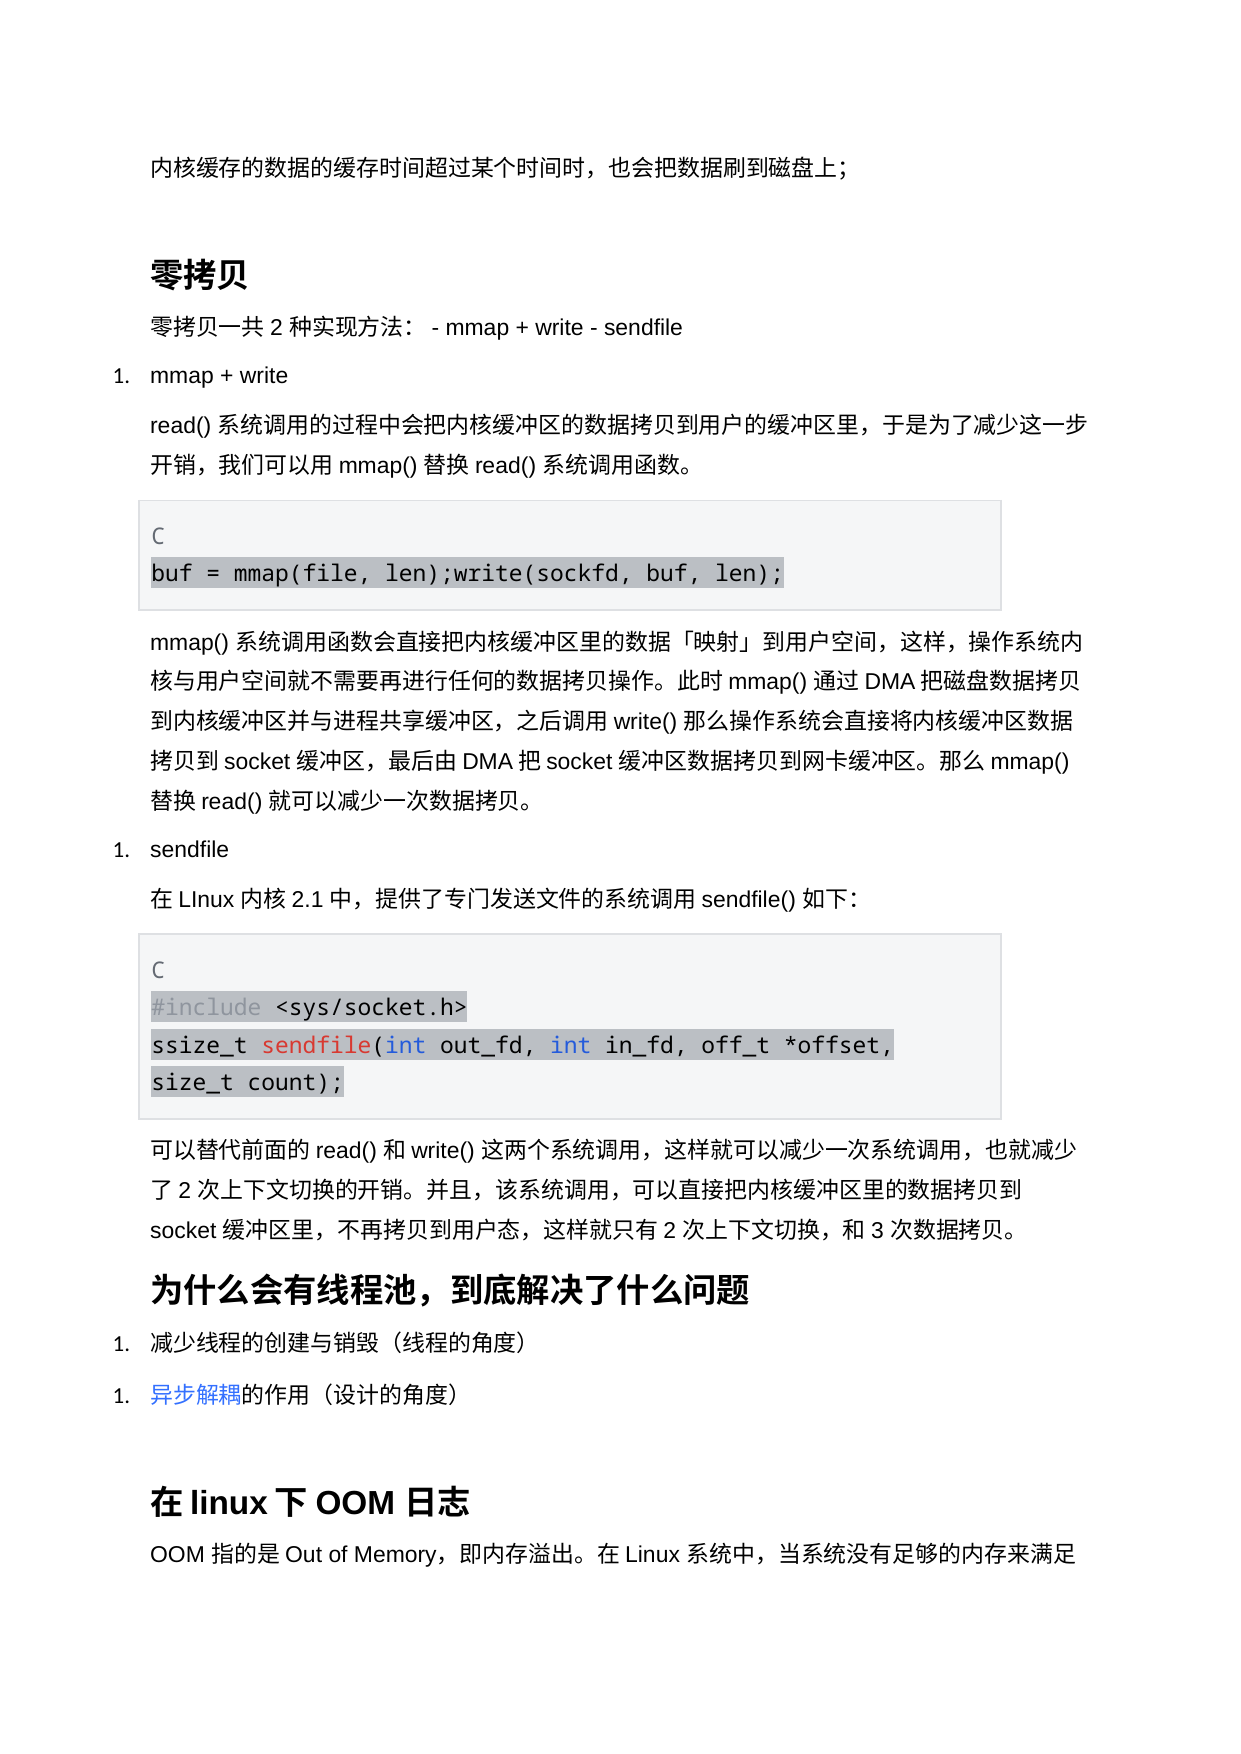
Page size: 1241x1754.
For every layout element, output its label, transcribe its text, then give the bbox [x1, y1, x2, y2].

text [150, 1536, 1090, 1569]
text 零拷贝一共 2 种实现方法： - mmap + write - sendfile [150, 309, 1090, 342]
text 在 LInux 内核 2.1 中，提供了专门发送文件的系统调用 sendfile() 如下： [150, 881, 1090, 914]
list sendfile [112, 835, 1090, 863]
text mmap() 系统调用函数会直接把内核缓冲区里的数据「映射」到用户空间，这样，操作系统内核与用户空间就不需要再进行任何的数据拷贝操作。此时 mmap() 通过 DMA 把磁盘数据拷贝到内核缓冲区并与进程共享缓冲区，之后调用 write() 那么操作系统会直接将内核缓冲区数据拷贝到 socket 缓冲区，最后由 DMA 把 socket 缓冲区数据拷贝到网卡缓冲区。那么 mmap() 替换 read() 就可以减少一次数据拷贝。 [150, 623, 1090, 816]
list mmap + write [112, 361, 1090, 389]
text read() 系统调用的过程中会把内核缓冲区的数据拷贝到用户的缓冲区里，于是为了减少这一步开销，我们可以用 mmap() 替换 read() 系统调用函数。 [150, 407, 1090, 480]
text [150, 150, 1090, 183]
list 异步解耦的作用（设计的角度） [112, 1377, 1090, 1410]
table_header C #include <sys/socket.h> ssize_t sendfile(int out_fd, int in_fd, off_t *offset, size_t count); [140, 935, 1000, 1118]
list 减少线程的创建与销毁（线程的角度） [112, 1325, 1090, 1358]
table_header C buf = mmap(file, len);write(sockfd, buf, len); [140, 501, 1000, 609]
text 可以替代前面的 read() 和 write() 这两个系统调用，这样就可以减少一次系统调用，也就减少了 2 次上下文切换的开销。并且，该系统调用，可以直接把内核缓冲区里的数据拷贝到 socket 缓冲区里，不再拷贝到用户态，这样就只有 2 次上下文切换，和 3 次数据拷贝。 [150, 1132, 1090, 1245]
